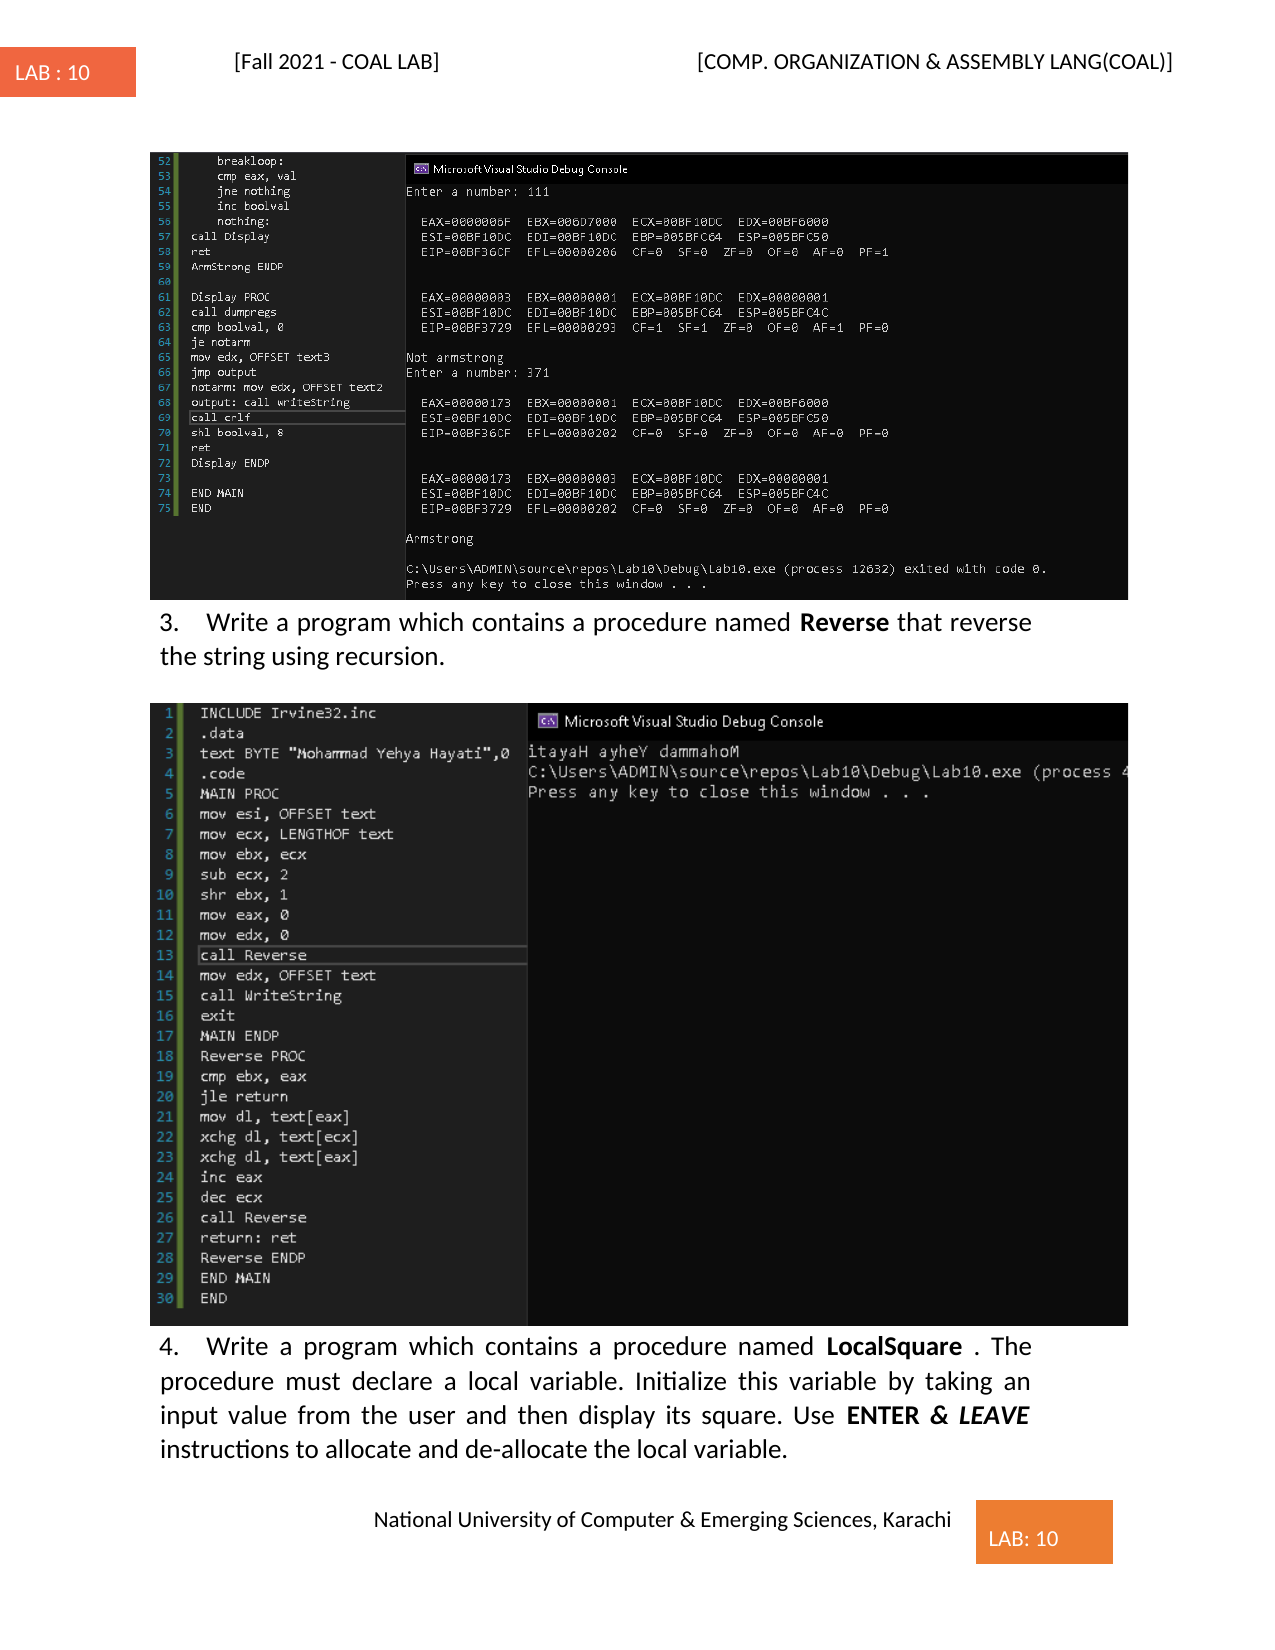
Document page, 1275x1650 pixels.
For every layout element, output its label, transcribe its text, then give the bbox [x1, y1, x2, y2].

picture [150, 152, 1129, 600]
picture [150, 703, 1129, 1326]
list Write a program which contains a procedure named LocalSquare . The procedure must declare a local variable. Initialize this variable by taking an input value from the user and then display its square. Use ENTER & LEAVE instructions to allocate and de-allocate the local variable. [159, 1329, 1032, 1465]
list Write a program which contains a procedure named Reverse that reverse the string using recursion. [159, 605, 1032, 672]
